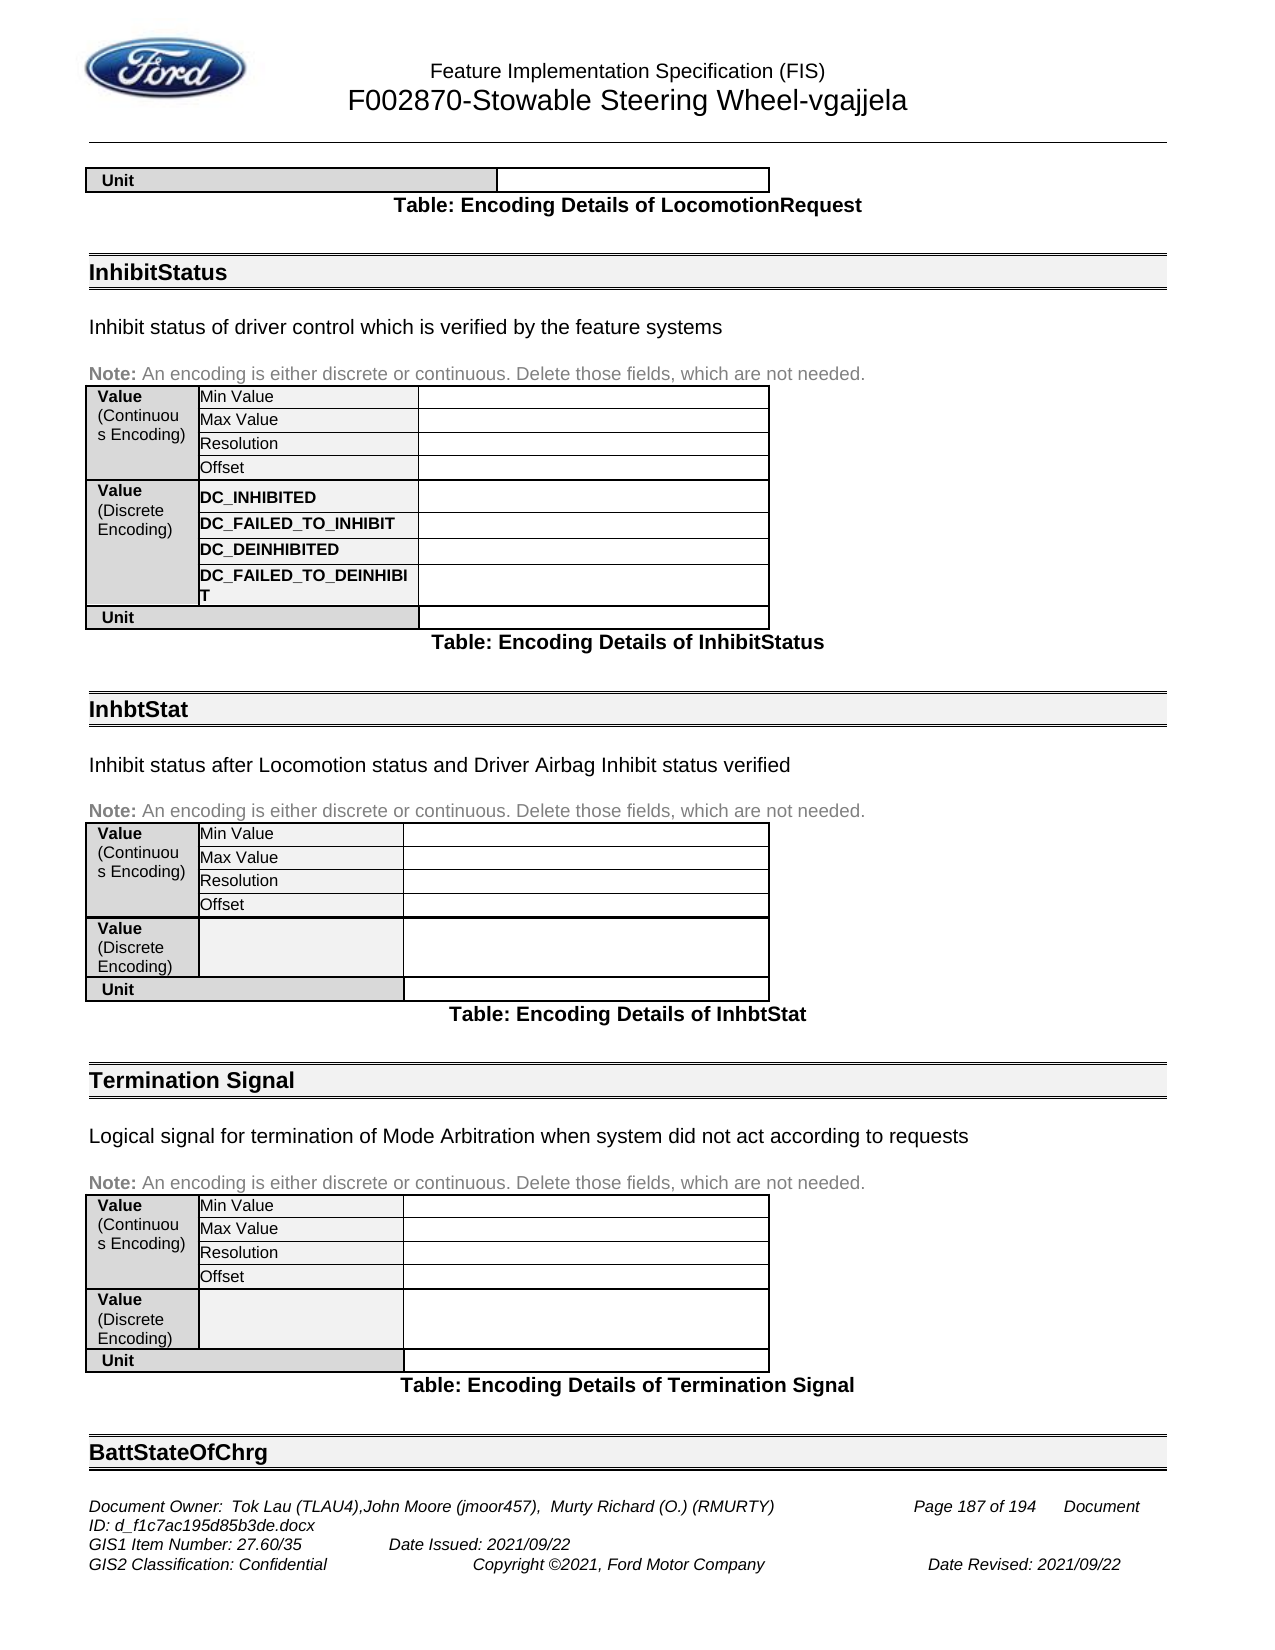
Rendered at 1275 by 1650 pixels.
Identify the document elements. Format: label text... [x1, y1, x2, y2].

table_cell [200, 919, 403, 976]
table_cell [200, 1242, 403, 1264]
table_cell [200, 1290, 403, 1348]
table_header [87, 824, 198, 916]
text Table: Encoding Details of Termination Signal [89, 1373, 1167, 1397]
text Termination Signal [89, 1065, 1167, 1096]
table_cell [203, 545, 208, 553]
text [89, 1172, 1167, 1193]
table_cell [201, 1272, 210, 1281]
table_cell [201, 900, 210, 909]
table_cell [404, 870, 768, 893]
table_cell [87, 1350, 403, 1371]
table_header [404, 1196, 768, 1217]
text InhbtStat [89, 694, 1167, 724]
text InhibitStatus [89, 256, 1167, 287]
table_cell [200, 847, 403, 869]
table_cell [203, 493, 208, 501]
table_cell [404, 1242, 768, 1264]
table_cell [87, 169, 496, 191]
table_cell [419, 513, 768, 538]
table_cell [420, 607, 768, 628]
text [89, 363, 1167, 384]
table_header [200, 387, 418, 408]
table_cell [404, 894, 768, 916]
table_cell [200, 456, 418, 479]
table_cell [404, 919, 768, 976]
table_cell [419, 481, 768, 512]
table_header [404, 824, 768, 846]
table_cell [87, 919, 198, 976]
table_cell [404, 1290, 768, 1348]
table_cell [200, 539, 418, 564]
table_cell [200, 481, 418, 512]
text Logical signal for termination of Mode Arbitration when system did not act according to requests [89, 1124, 1167, 1148]
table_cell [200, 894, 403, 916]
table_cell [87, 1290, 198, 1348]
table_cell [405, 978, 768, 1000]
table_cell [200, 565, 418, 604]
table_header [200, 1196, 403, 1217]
picture [65, 18, 266, 119]
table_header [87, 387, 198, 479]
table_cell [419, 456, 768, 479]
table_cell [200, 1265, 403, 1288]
text Note: An encoding is either discrete or continuous. Delete those fields, which are not needed. [89, 800, 1167, 822]
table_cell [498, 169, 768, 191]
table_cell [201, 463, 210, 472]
text Table: Encoding Details of LocomotionRequest [89, 193, 1167, 217]
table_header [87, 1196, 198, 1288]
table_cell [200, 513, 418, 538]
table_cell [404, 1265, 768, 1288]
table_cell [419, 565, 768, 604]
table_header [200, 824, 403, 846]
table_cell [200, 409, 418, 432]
text Inhibit status after Locomotion status and Driver Airbag Inhibit status verified [89, 752, 1167, 776]
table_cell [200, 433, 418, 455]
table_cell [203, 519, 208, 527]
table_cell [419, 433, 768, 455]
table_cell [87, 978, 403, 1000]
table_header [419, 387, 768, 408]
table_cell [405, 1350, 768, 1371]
text Table: Encoding Details of InhbtStat [89, 1002, 1167, 1026]
text Inhibit status of driver control which is verified by the feature systems [89, 315, 1167, 339]
text Table: Encoding Details of InhibitStatus [89, 630, 1167, 654]
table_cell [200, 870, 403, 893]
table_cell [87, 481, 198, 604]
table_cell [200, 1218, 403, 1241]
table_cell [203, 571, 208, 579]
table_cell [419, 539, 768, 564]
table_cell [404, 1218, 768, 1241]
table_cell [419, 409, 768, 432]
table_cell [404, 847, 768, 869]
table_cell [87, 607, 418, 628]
text BattStateOfChrg [89, 1437, 1167, 1467]
